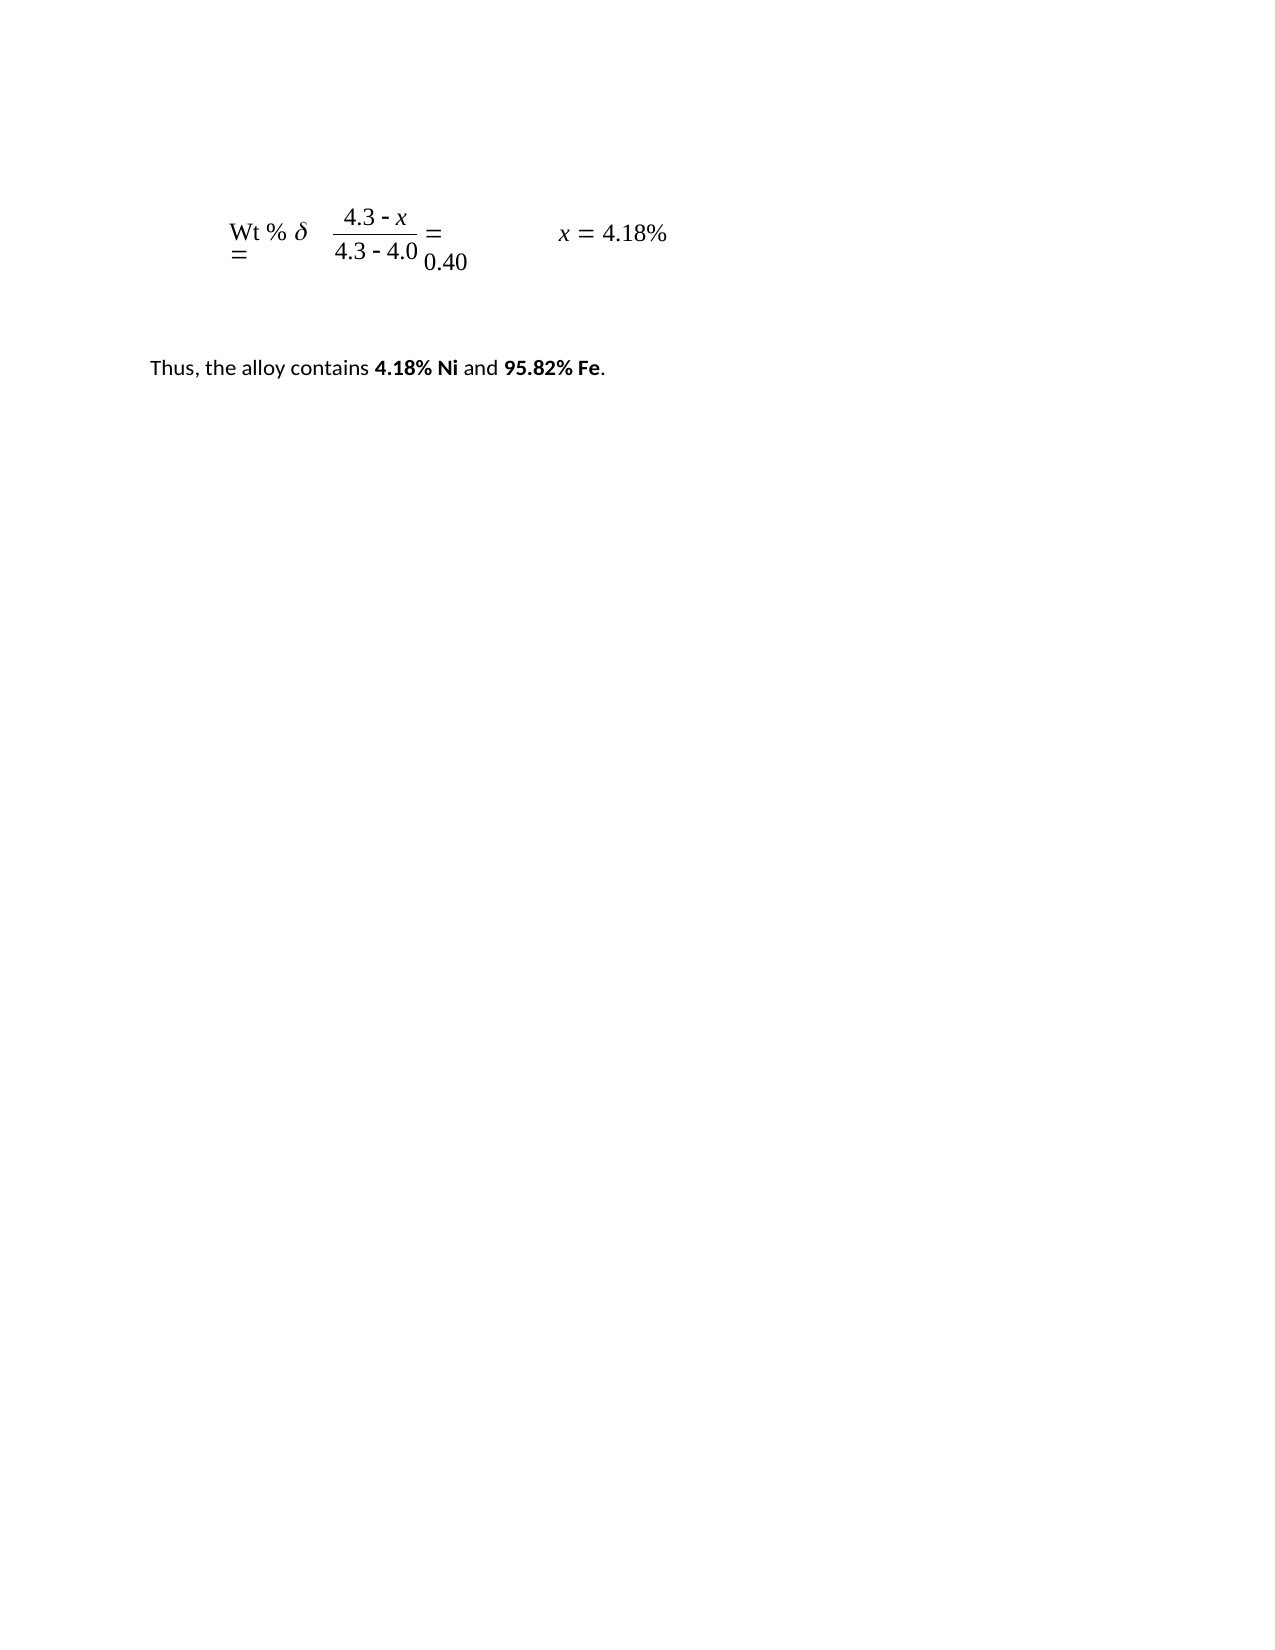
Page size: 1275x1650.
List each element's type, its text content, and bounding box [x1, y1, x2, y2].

text  0.40 [424, 218, 487, 275]
text 4.3  x [343, 202, 418, 231]
subtitle 4.3  4.0 [334, 236, 418, 264]
text Wt %   [229, 217, 328, 268]
text x  4.18% [559, 218, 1096, 247]
text Thus, the alloy contains 4.18% Ni and 95.82% Fe. [150, 354, 1096, 381]
